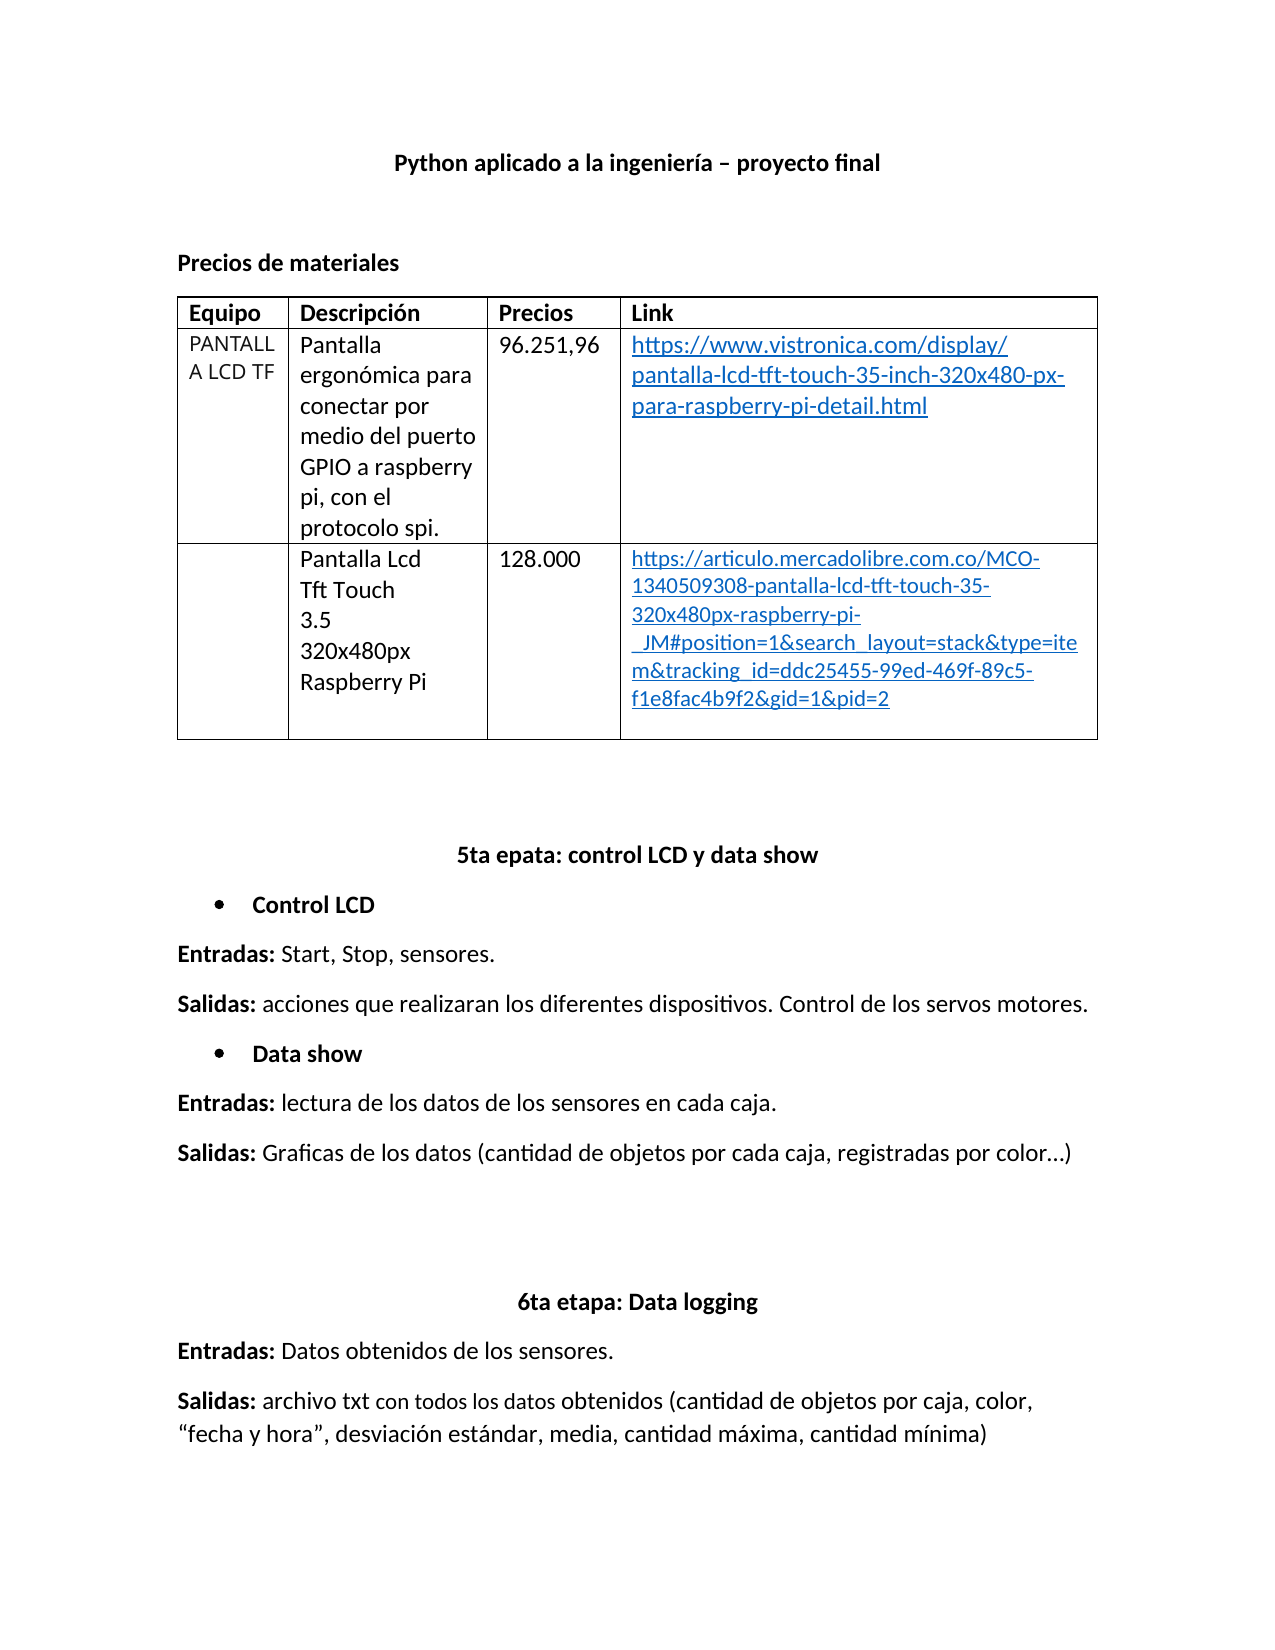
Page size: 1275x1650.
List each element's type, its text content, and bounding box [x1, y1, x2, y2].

table_cell PANTALLA LCD TF [178, 329, 288, 543]
table_header Equipo [178, 298, 288, 328]
table_cell 128.000 [488, 544, 620, 739]
table_cell 96.251,96 [488, 329, 620, 543]
table_header Descripción [289, 298, 487, 328]
table_cell https://articulo.mercadolibre.com.co/MCO-1340509308-pantalla-lcd-tft-touch-35-320x480px-raspberry-pi-_JM#position=1&search_layout=stack&type=item&tracking_id=ddc25455-99ed-469f-89c5-f1e8fac4b9f2&gid=1&pid=2 [621, 544, 1097, 739]
text Salidas: acciones que realizaran los diferentes dispositivos. Control de los servos motores. [177, 988, 1098, 1019]
table_cell Pantalla Lcd Tft Touch 3.5 320x480px Raspberry Pi [289, 544, 487, 739]
text Entradas: lectura de los datos de los sensores en cada caja. [177, 1087, 1098, 1118]
text Salidas: archivo txt con todos los datos obtenidos (cantidad de objetos por caja, color, “fecha y hora”, desviación estándar, media, cantidad máxima, cantidad mínima) [177, 1385, 1098, 1448]
table_cell [178, 544, 288, 739]
table_cell https://www.vistronica.com/display/pantalla-lcd-tft-touch-35-inch-320x480-px-para-raspberry-pi-detail.html [621, 329, 1097, 543]
text 5ta epata: control LCD y data show [177, 839, 1098, 870]
text Entradas: Datos obtenidos de los sensores. [177, 1335, 1098, 1366]
table_header Precios [488, 298, 620, 328]
text Precios de materiales [177, 247, 1098, 277]
table_cell Pantalla ergonómica para conectar por medio del puerto GPIO a raspberry pi, con el protocolo spi. [289, 329, 487, 543]
text Entradas: Start, Stop, sensores. [177, 939, 1098, 969]
text Salidas: Graficas de los datos (cantidad de objetos por cada caja, registradas por color…) [177, 1137, 1098, 1167]
text Python aplicado a la ingeniería – proyecto final [177, 148, 1098, 178]
list Data show [215, 1038, 1098, 1068]
list Control LCD [215, 889, 1098, 919]
table_header Link [621, 298, 1097, 328]
text 6ta etapa: Data logging [177, 1286, 1098, 1316]
